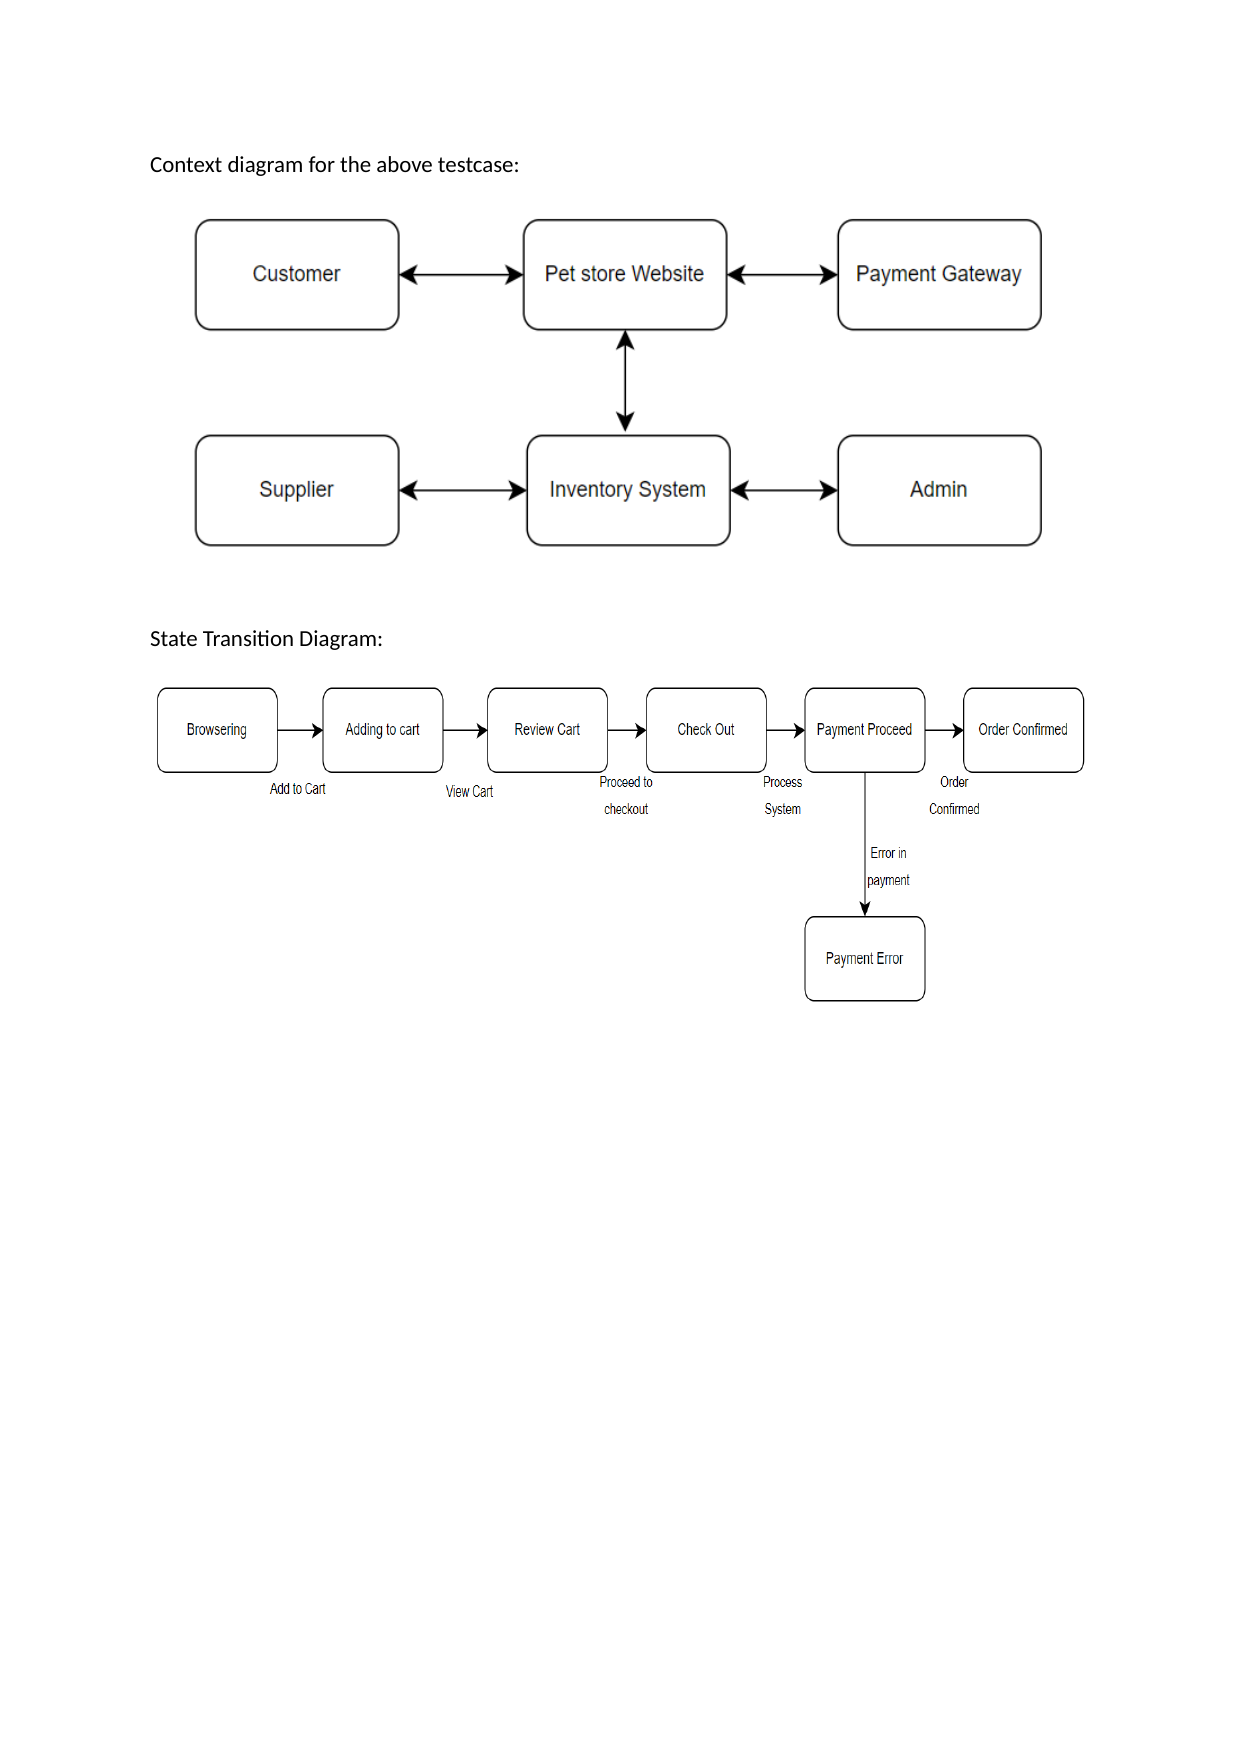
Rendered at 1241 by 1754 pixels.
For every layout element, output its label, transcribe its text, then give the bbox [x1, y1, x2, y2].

text Context diagram for the above testcase: [150, 150, 1090, 178]
text State Transition Diagram: [150, 624, 1090, 652]
picture [150, 671, 1090, 1013]
picture [181, 196, 1060, 559]
